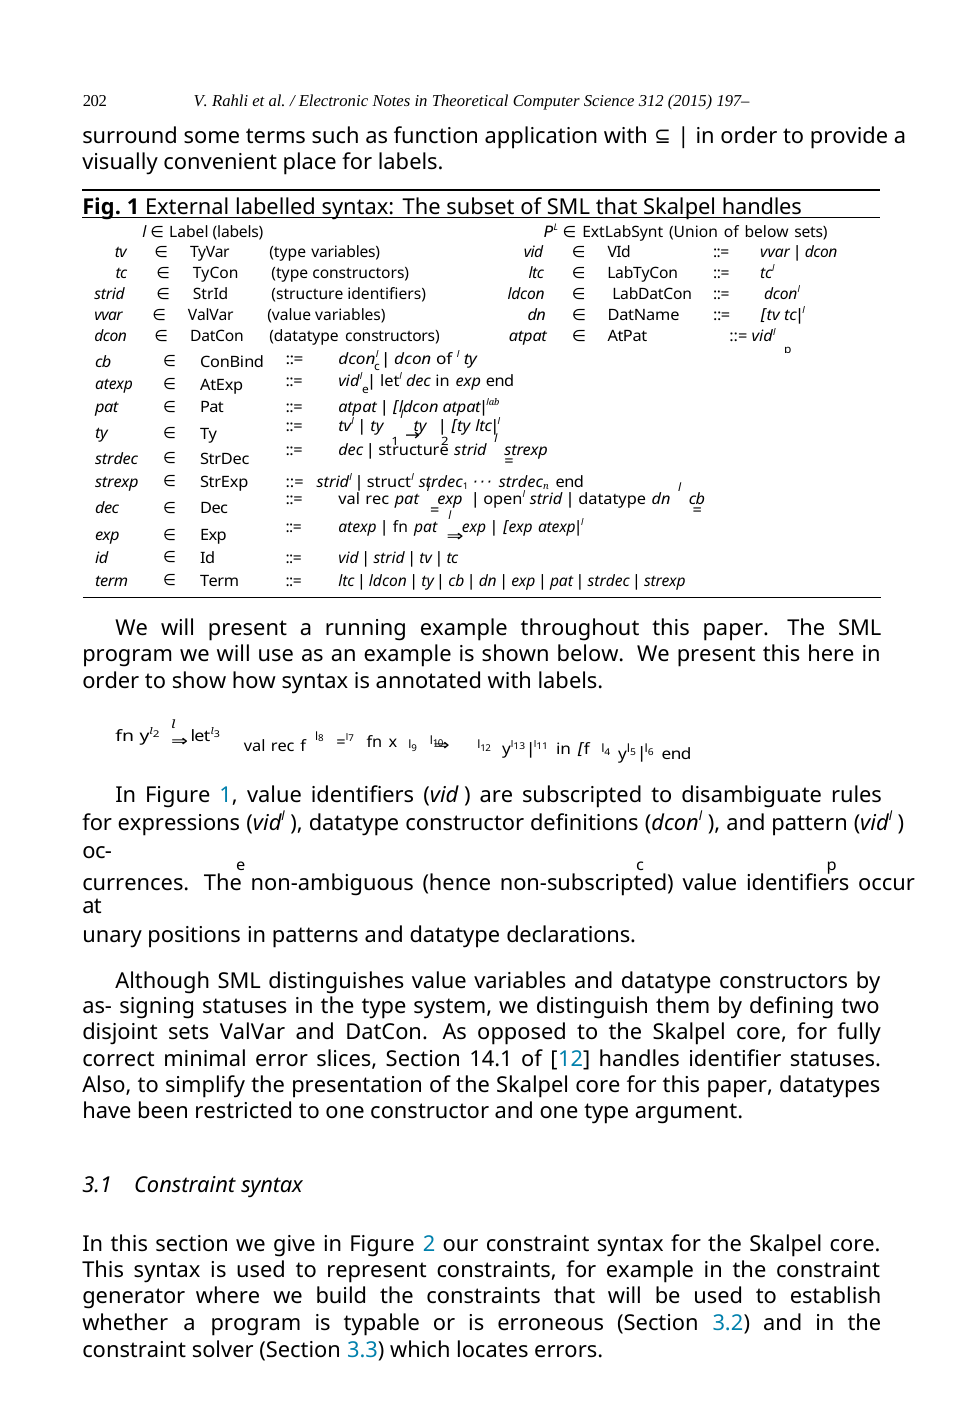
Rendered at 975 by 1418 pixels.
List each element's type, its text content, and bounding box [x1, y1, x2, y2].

text fn yl2 l letl3 [115, 716, 236, 746]
text tc ∈ TyCon (type constructors) strid ∈ StrId (structure identifiers) vvar ∈ ValVar (value variables) [94, 261, 429, 325]
table_cell Dec [188, 496, 273, 523]
table_cell Term [188, 570, 273, 597]
table_header cb [83, 354, 152, 374]
table_cell ∈ [152, 548, 188, 570]
text l8 =l7 fn x [315, 728, 408, 752]
text dcon ∈ DatCon (datatype constructors) [94, 325, 450, 346]
table_cell ::= vid | strid | tv | tc [274, 548, 881, 570]
table_cell id [83, 548, 152, 570]
table_cell ∈ [152, 421, 188, 448]
text We will present a running example throughout this paper. The SML program we will use as an example is shown below. We present this here in order to show how syntax is annotated with labels. [82, 614, 881, 694]
table_cell StrDec [188, 448, 273, 471]
text tv ∈ TyVar (type variables) [114, 242, 450, 261]
table_cell Id [188, 548, 273, 570]
table_cell ∈ [152, 523, 188, 547]
list Constraint syntax [82, 1169, 914, 1199]
table_cell atexp [83, 374, 152, 397]
text val rec f [243, 735, 315, 756]
table_cell ∈ [152, 374, 188, 397]
text l ∈ Label (labels) PL ∈ ExtLabSynt (Union of below sets) [142, 221, 914, 242]
text Although SML distinguishes value variables and datatype constructors by as- signing statuses in the type system, we distinguish them by defining two disjoint sets ValVar and DatCon. As opposed to the Skalpel core, for fully correct minimal error slices, Section 14.1 of [12] handles identifier statuses. Also, to simplify the presentation of the Skalpel core for this paper, datatypes have been restricted to one constructor and one type argument. [82, 967, 881, 1125]
table_cell ∈ [152, 397, 188, 421]
table_cell Ty [188, 421, 273, 448]
table_cell term [83, 570, 152, 597]
table_cell Pat [188, 397, 273, 421]
text ltc ∈ LabTyCon ::= tcl ldcon ∈ LabDatCon ::= dconl [507, 261, 801, 304]
table_cell ::= stridl | structl strdec1 ··· strdecn end [274, 471, 881, 496]
text dn ∈ DatName ::= [tv tc|l atpat ∈ AtPat ::= vidl [509, 304, 816, 346]
table_cell Exp [188, 523, 273, 547]
text vid ∈ VId ::= vvar | dcon [524, 242, 914, 261]
text l9 l10 [408, 732, 477, 754]
text In Figure 1, value identifiers (vid ) are subscripted to disambiguate rules for expressions (vidl ), datatype constructor definitions (dconl ), and pattern (vidl ) oc- [82, 781, 914, 864]
table_cell strexp [83, 471, 152, 496]
table_cell ∈ [152, 471, 188, 496]
table_cell strdec [83, 448, 152, 471]
text yl13 |l11 in [f [502, 738, 601, 759]
text In this section we give in Figure 2 our constraint syntax for the Skalpel core. This syntax is used to represent constraints, for example in the constraint generator where we build the constraints that will be used to establish whether a program is typable or is erroneous (Section 3.2) and in the constraint solver (Section 3.3) which locates errors. [82, 1230, 881, 1364]
table_header ∈ [152, 354, 188, 374]
table_cell ::= tvl | ty l ty | [ty ltc|l 1 → 2 [274, 421, 881, 448]
table_cell ::= dec | structure strid l strexp = [274, 448, 881, 471]
table_cell ∈ [152, 448, 188, 471]
table_cell ::= val rec pat l exp | openl strid | datatype dn l cb = = [274, 496, 881, 523]
text surround some terms such as function application with ⊆ | in order to provide a visually convenient place for labels. [82, 122, 914, 176]
table_cell ::= vidl | letl dec in exp end e [274, 374, 881, 397]
table_cell ::= ltc | ldcon | ty | cb | dn | exp | pat | strdec | strexp [274, 570, 881, 597]
text unary positions in patterns and datatype declarations. [82, 918, 914, 948]
table_header ::= dconl | dcon of l ty c [274, 354, 881, 374]
text l12 [477, 736, 494, 754]
text l4 yl5 |l6 end [601, 738, 914, 764]
table_cell StrExp [188, 471, 273, 496]
table_header ConBind [188, 354, 273, 374]
table_cell ty [83, 421, 152, 448]
table_cell AtExp [188, 374, 273, 397]
table_cell dec [83, 496, 152, 523]
table_cell ::= atpat | [ldcon atpat|lab [274, 397, 881, 421]
table_cell exp [83, 523, 152, 547]
text currences. The non-ambiguous (hence non-subscripted) value identifiers occur at [82, 872, 914, 918]
table_cell ::= atexp | fn pat l exp | [exp atexp|l ⇒ [274, 523, 881, 547]
table_cell ∈ [152, 496, 188, 523]
text Fig. 1 External labelled syntax: The subset of SML that Skalpel handles [82, 187, 914, 221]
table_cell ∈ [152, 570, 188, 597]
table_cell pat [83, 397, 152, 421]
